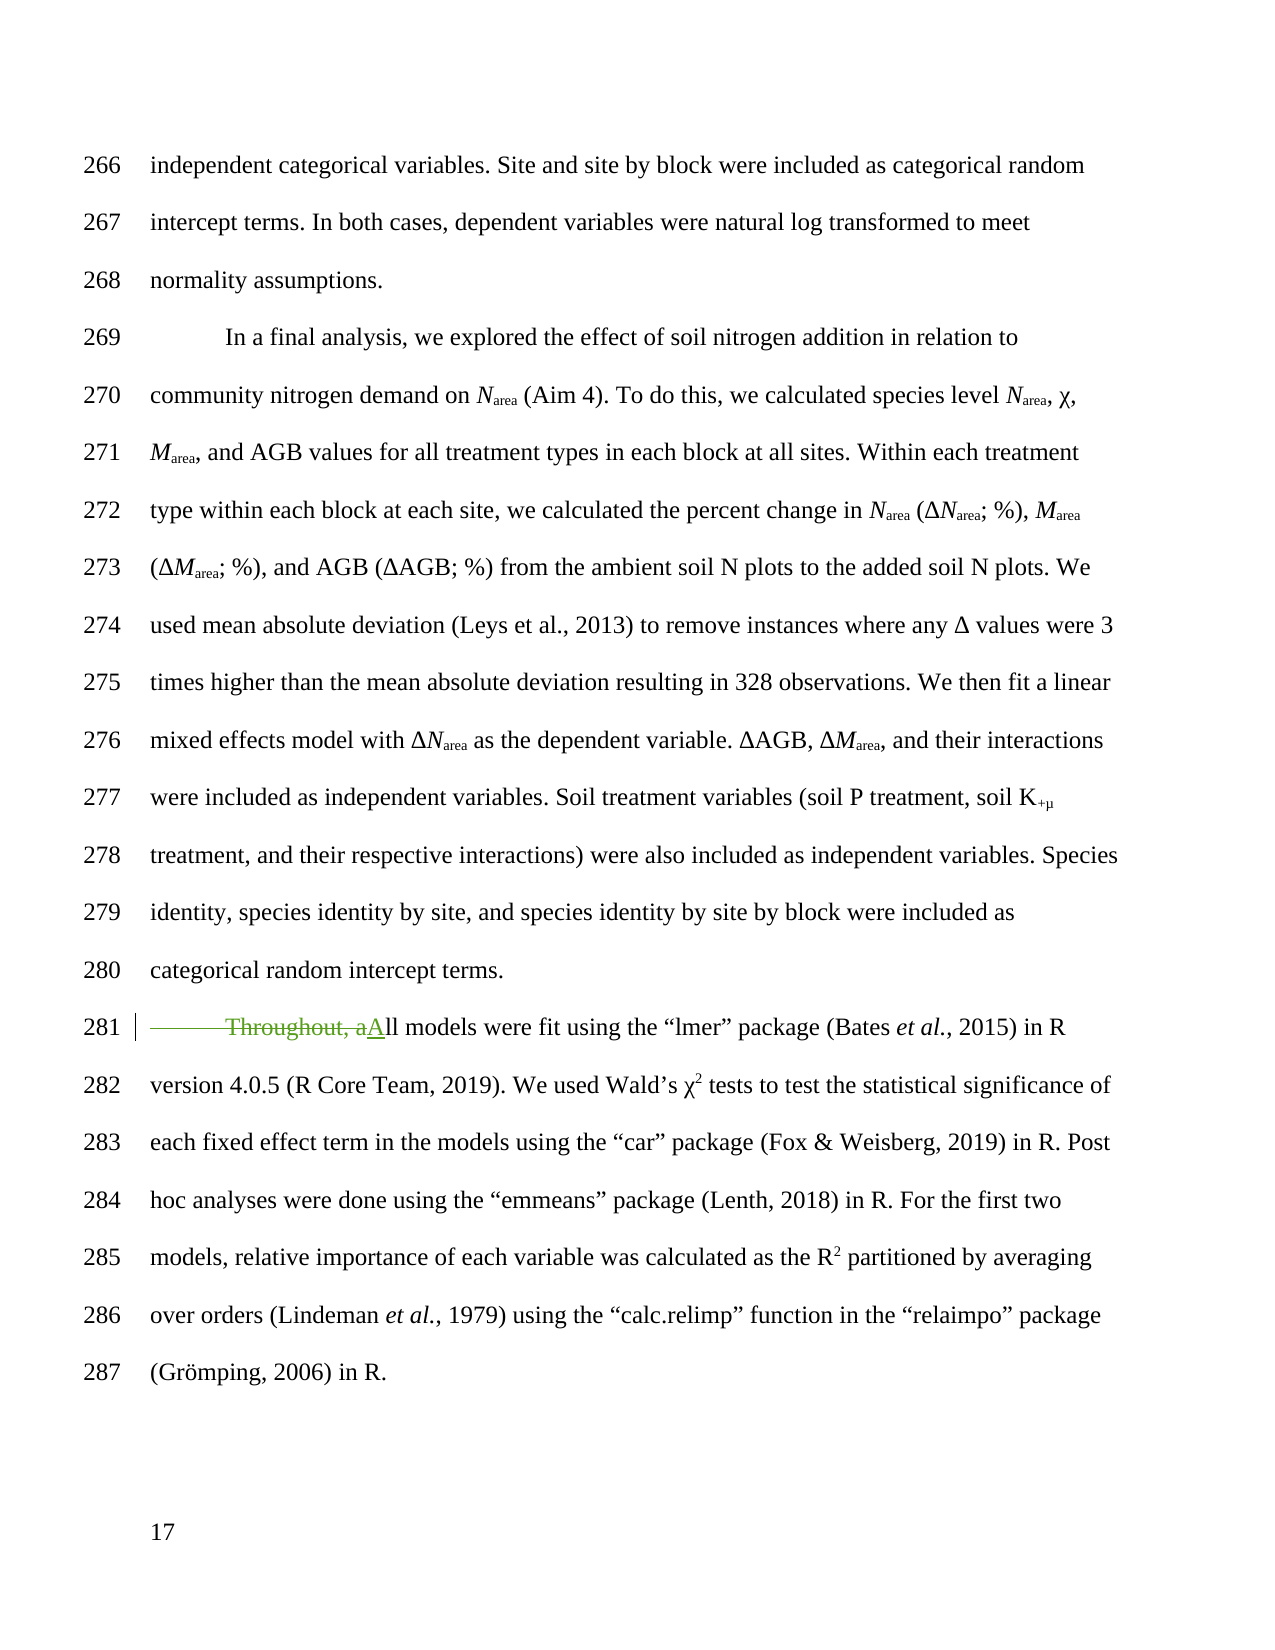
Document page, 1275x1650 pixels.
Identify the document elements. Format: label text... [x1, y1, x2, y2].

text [150, 150, 1125, 294]
text ll models were fit using the “lmer” package (Bates et al., 2015) in R version 4.0.5 (R Core Team, 2019). We used Wald’s χ2 tests to test the statistical significance of each fixed effect term in the models using the “car” package (Fox & Weisberg, 2019) in R. Post hoc analyses were done using the “emmeans” package (Lenth, 2018) in R. For the first two models, relative importance of each variable was calculated as the R2 partitioned by averaging over orders (Lindeman et al., 1979) using the “calc.relimp” function in the “relaimpo” package (Grömping, 2006) in R. [150, 1012, 1125, 1386]
text In a final analysis, we explored the effect of soil nitrogen addition in relation to community nitrogen demand on Narea (Aim 4). To do this, we calculated species level Narea, χ, Marea, and AGB values for all treatment types in each block at all sites. Within each treatment type within each block at each site, we calculated the percent change in Narea (∆Narea; %), Marea (∆Marea; %), and AGB (∆AGB; %) from the ambient soil N plots to the added soil N plots. We used mean absolute deviation (Leys et al., 2013) to remove instances where any ∆ values were 3 times higher than the mean absolute deviation resulting in 328 observations. We then fit a linear mixed effects model with ∆Narea as the dependent variable. ∆AGB, ∆Marea, and their interactions were included as independent variables. Soil treatment variables (soil P treatment, soil K+µ treatment, and their respective interactions) were also included as independent variables. Species identity, species identity by site, and species identity by site by block were included as categorical random intercept terms. [150, 322, 1125, 984]
